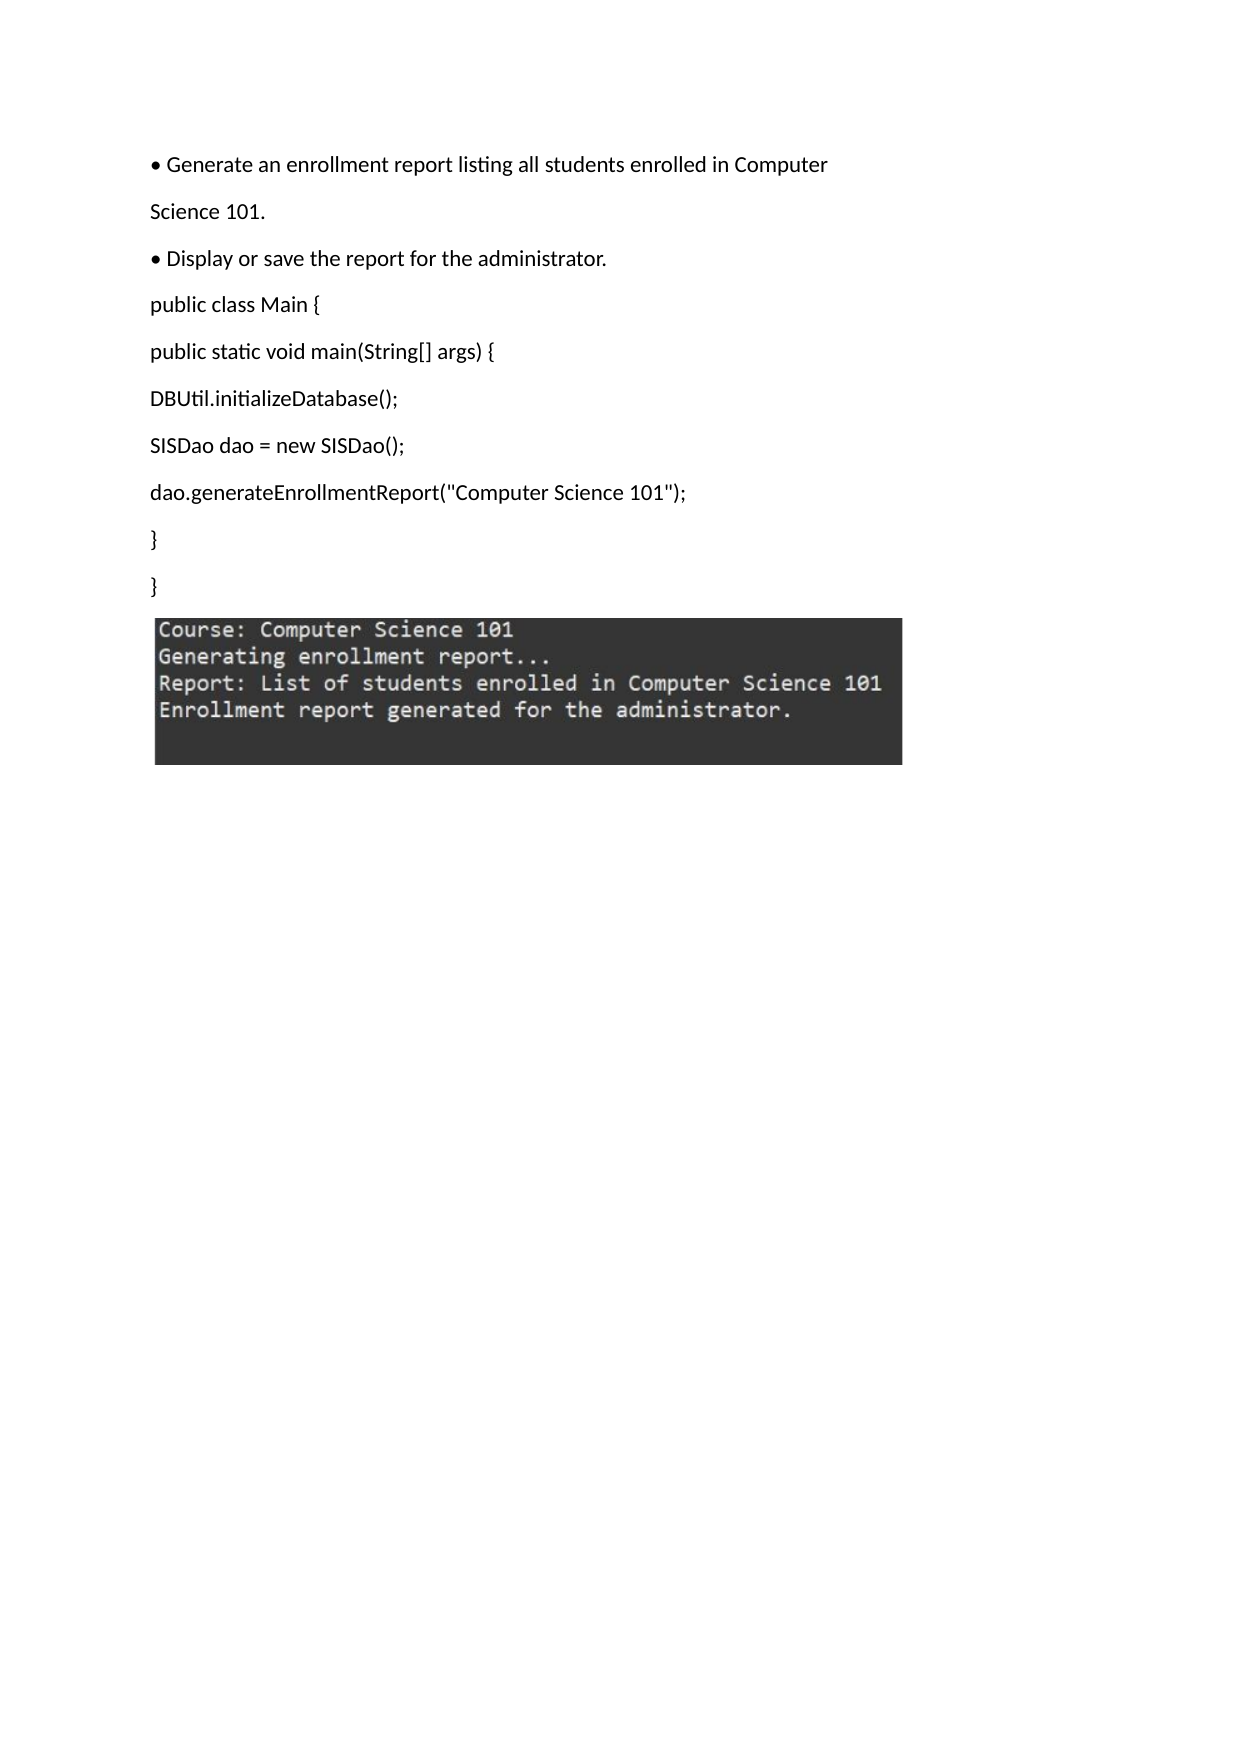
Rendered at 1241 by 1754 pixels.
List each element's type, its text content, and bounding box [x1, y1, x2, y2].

text dao.generateEnrollmentReport("Computer Science 101"); [150, 478, 1090, 506]
text DBUtil.initializeDatabase(); [150, 384, 1090, 412]
text } [150, 572, 1090, 600]
text public static void main(String[] args) { [150, 337, 1090, 366]
text • Display or save the report for the administrator. [150, 244, 1090, 272]
picture [150, 618, 903, 765]
text SISDao dao = new SISDao(); [150, 431, 1090, 459]
text } [150, 525, 1090, 553]
text public class Main { [150, 291, 1090, 319]
text • Generate an enrollment report listing all students enrolled in Computer [150, 150, 1090, 178]
text Science 101. [150, 197, 1090, 225]
